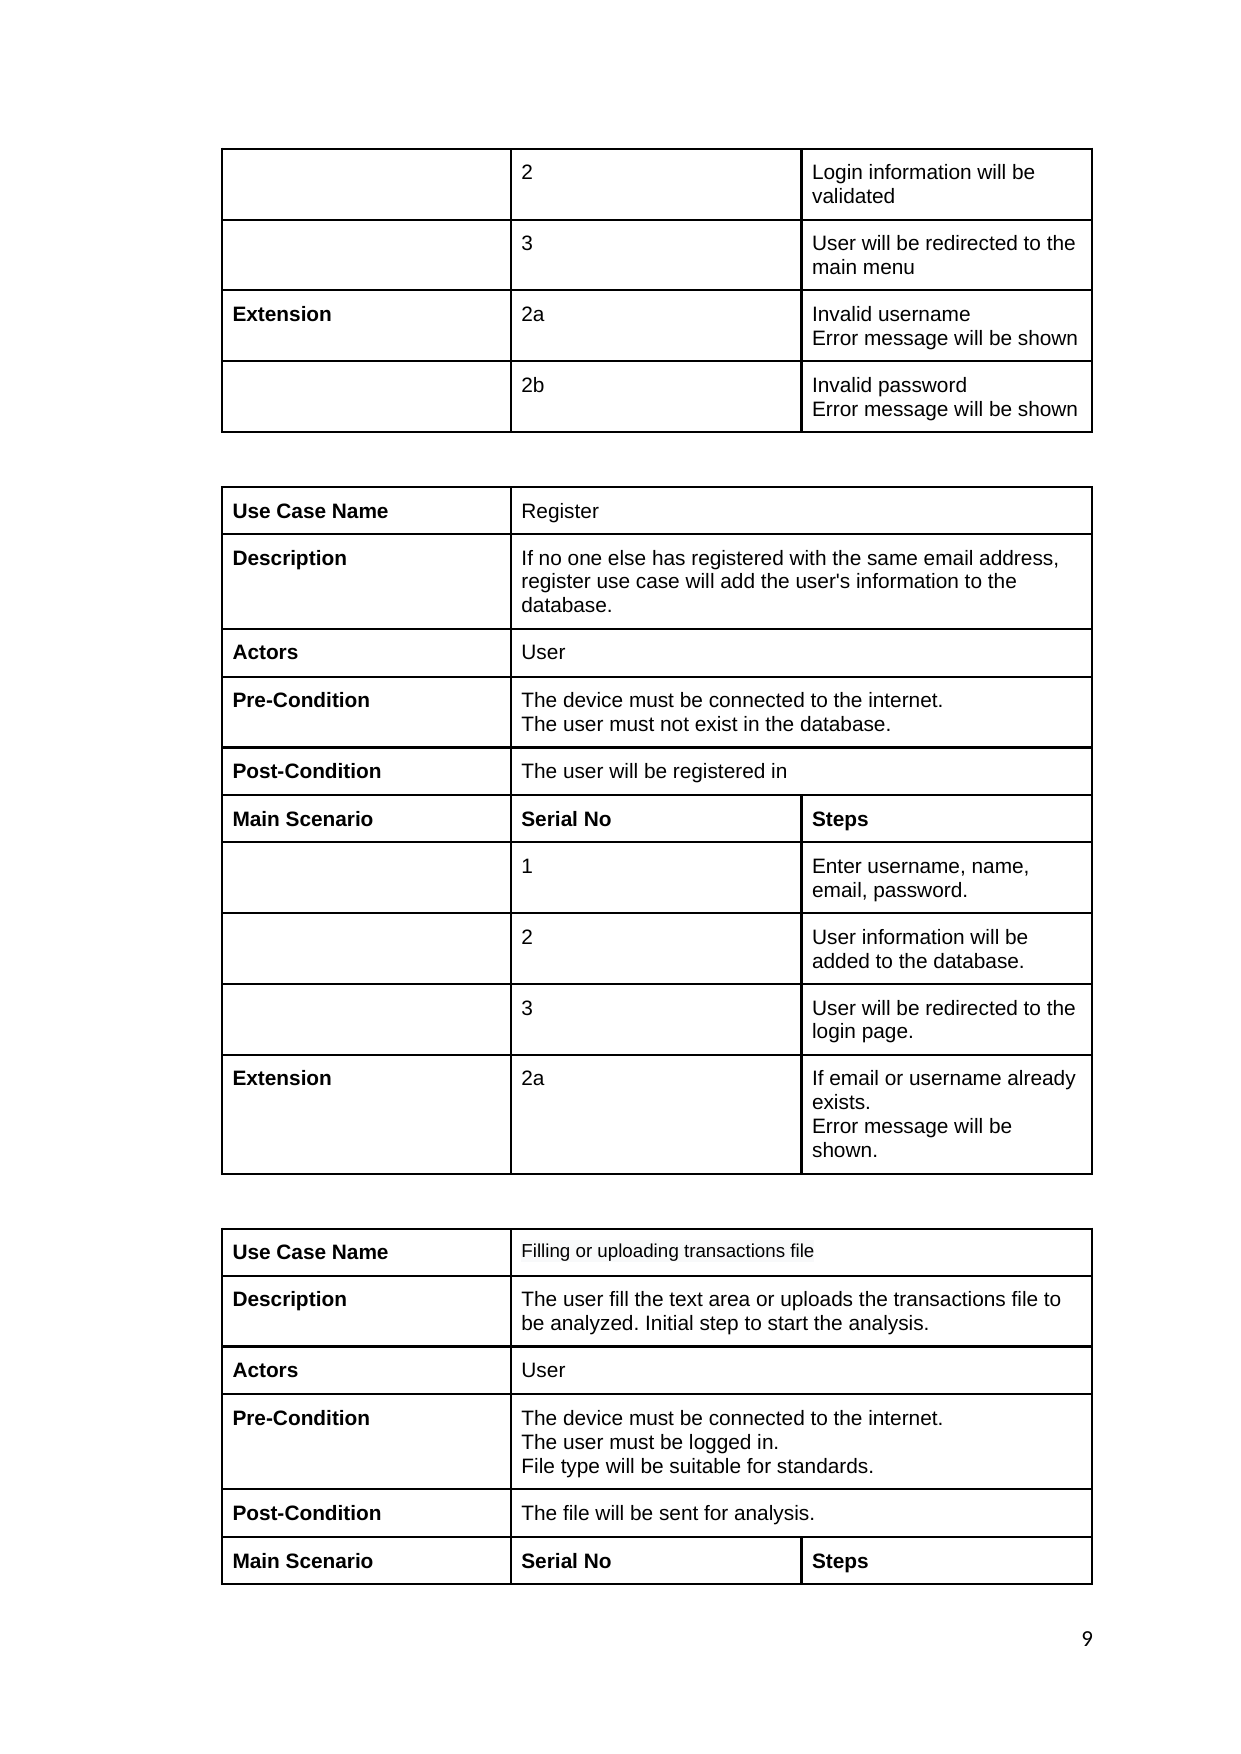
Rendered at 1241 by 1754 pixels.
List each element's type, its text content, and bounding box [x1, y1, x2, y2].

table_cell Invalid username Error message will be shown [803, 291, 1091, 360]
table_cell 2b [512, 362, 800, 431]
table_cell The user will be registered in [512, 749, 1091, 794]
table_cell The user fill the text area or uploads the transactions file to be analyzed. Initial step to start the analysis. [512, 1277, 1091, 1345]
table_cell The device must be connected to the internet. The user must not exist in the database. [512, 678, 1091, 746]
table_cell The device must be connected to the internet. The user must be logged in. File type will be suitable for standards. [512, 1395, 1091, 1488]
table_cell User will be redirected to the main menu [803, 221, 1091, 289]
table_cell 3 [512, 985, 800, 1054]
table_cell 2 [512, 150, 800, 218]
table_cell Description [223, 535, 510, 628]
table_cell Pre-Condition [223, 678, 510, 746]
table_cell Extension [223, 291, 510, 360]
table_cell If no one else has registered with the same email address, register use case will add the user's information to the database. [512, 535, 1091, 628]
table_cell Invalid password Error message will be shown [803, 362, 1091, 431]
table_cell Description [223, 1277, 510, 1345]
table_cell Actors [223, 630, 510, 676]
table_cell Serial No [512, 796, 800, 841]
table_cell User [512, 630, 1091, 676]
table_cell Pre-Condition [223, 1395, 510, 1488]
table_cell Main Scenario [223, 1538, 510, 1583]
table_cell The file will be sent for analysis. [512, 1490, 1091, 1536]
table_cell Enter username, name, email, password. [803, 843, 1091, 912]
table_cell If email or username already exists. Error message will be shown. [803, 1056, 1091, 1172]
table_cell User will be redirected to the login page. [803, 985, 1091, 1054]
table_cell Post-Condition [223, 749, 510, 794]
table_cell [223, 914, 510, 983]
table_cell Extension [223, 1056, 510, 1172]
table_cell Login information will be validated [803, 150, 1091, 218]
table_cell User information will be added to the database. [803, 914, 1091, 983]
table_cell 1 [512, 843, 800, 912]
table_cell Actors [223, 1348, 510, 1393]
table_cell Main Scenario [223, 796, 510, 841]
table_cell [223, 221, 510, 289]
table_cell [223, 362, 510, 431]
table_cell 2a [512, 1056, 800, 1172]
table_cell [223, 150, 510, 218]
table_header Use Case Name [223, 1230, 510, 1274]
table_cell 2a [512, 291, 800, 360]
table_cell 2 [512, 914, 800, 983]
table_cell [223, 985, 510, 1054]
table_header Register [512, 488, 1091, 533]
table_header Use Case Name [223, 488, 510, 533]
table_cell 3 [512, 221, 800, 289]
table_cell Serial No [512, 1538, 800, 1583]
table_cell Steps [803, 796, 1091, 841]
table_cell Steps [803, 1538, 1091, 1583]
table_cell Post-Condition [223, 1490, 510, 1536]
table_cell User [512, 1348, 1091, 1393]
table_cell [223, 843, 510, 912]
table_header Filling or uploading transactions file [512, 1230, 1091, 1274]
